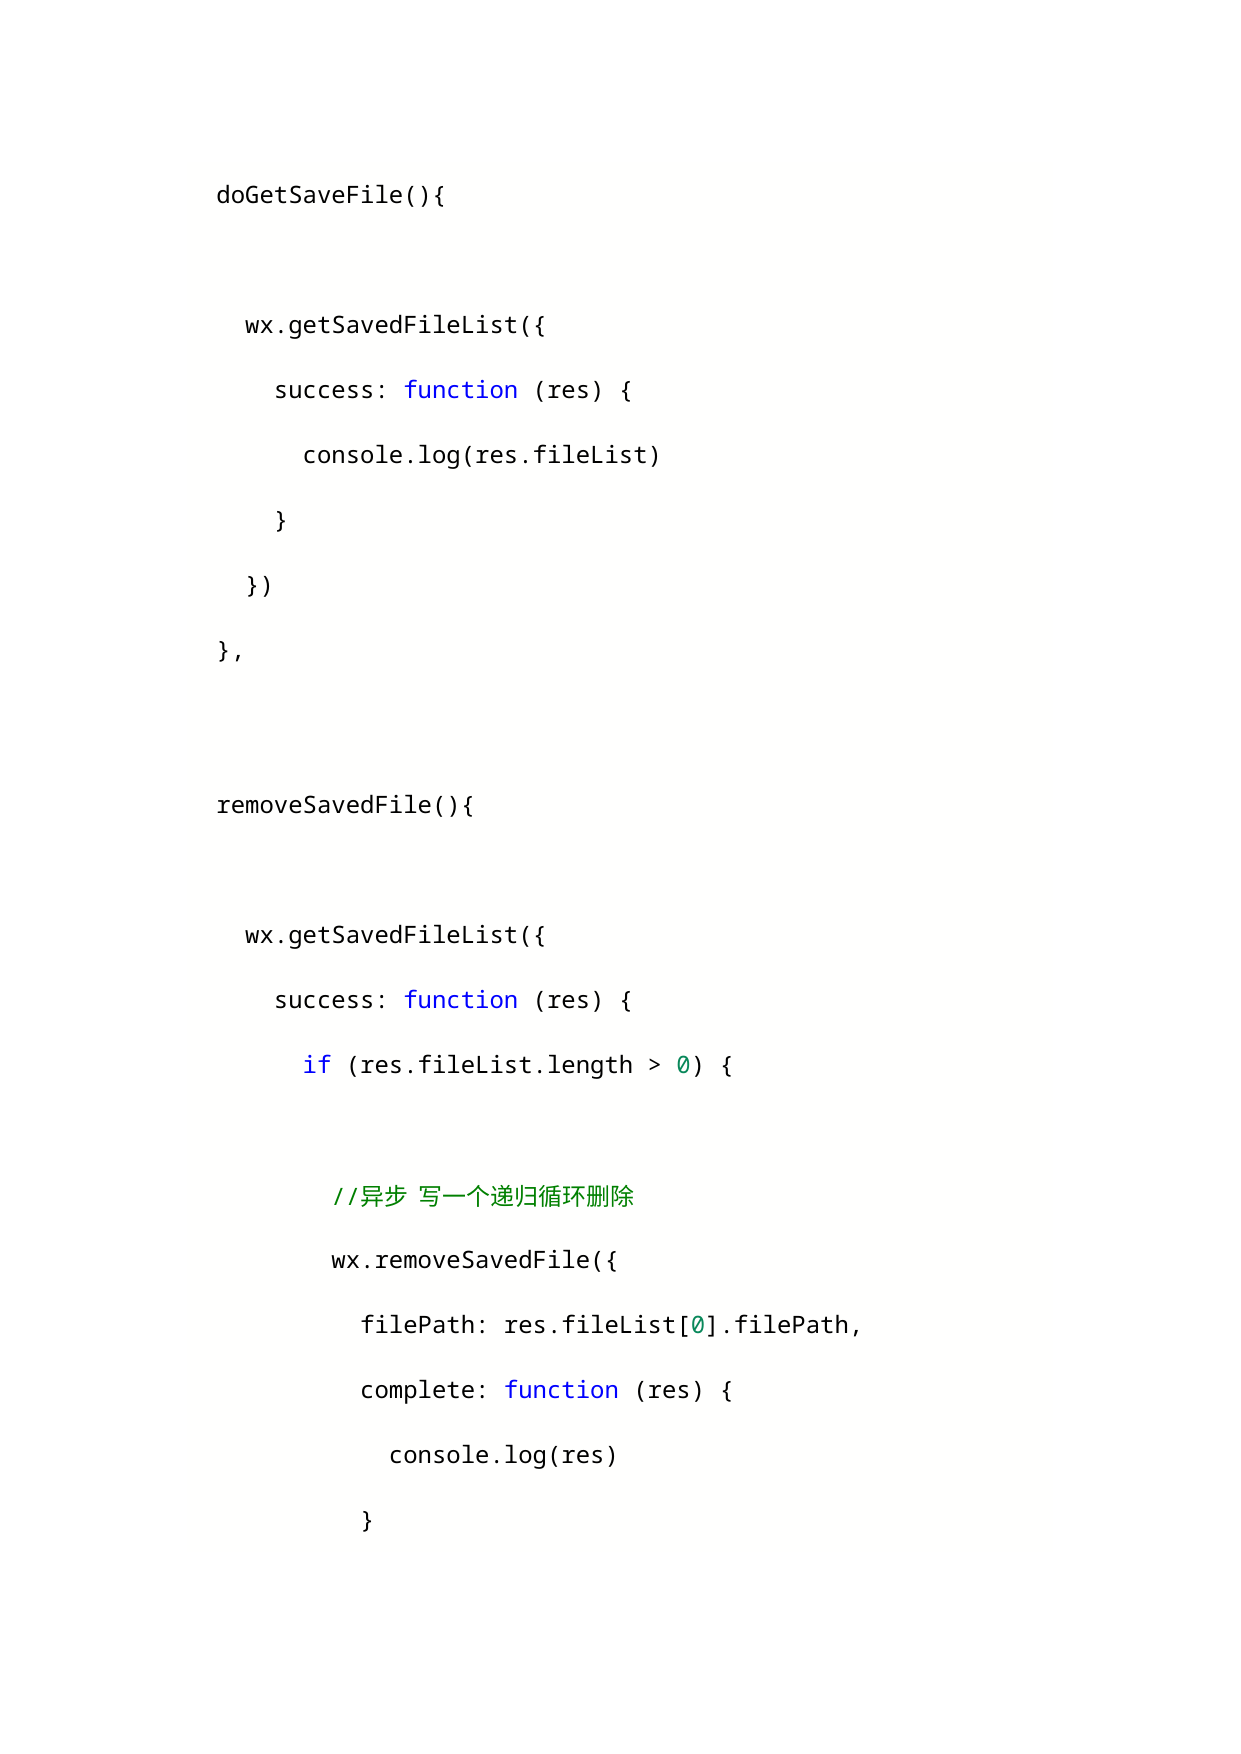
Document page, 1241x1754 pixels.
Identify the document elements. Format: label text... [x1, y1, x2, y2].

text }) [187, 552, 1053, 617]
text //异步 写一个递归循环删除 [187, 1162, 1053, 1227]
text wx.removeSavedFile({ [187, 1227, 1053, 1292]
text success: function (res) { [187, 357, 1053, 422]
text }, [187, 617, 1053, 682]
text complete: function (res) { [187, 1357, 1053, 1422]
text if (res.fileList.length > 0) { [187, 1032, 1053, 1097]
text wx.getSavedFileList({ [187, 902, 1053, 967]
text removeSavedFile(){ [187, 772, 1053, 837]
text console.log(res) [187, 1422, 1053, 1487]
text } [187, 487, 1053, 552]
text filePath: res.fileList[0].filePath, [187, 1292, 1053, 1357]
text } [187, 1487, 1053, 1552]
text success: function (res) { [187, 967, 1053, 1032]
text wx.getSavedFileList({ [187, 292, 1053, 357]
text console.log(res.fileList) [187, 422, 1053, 487]
text doGetSaveFile(){ [187, 162, 1053, 227]
